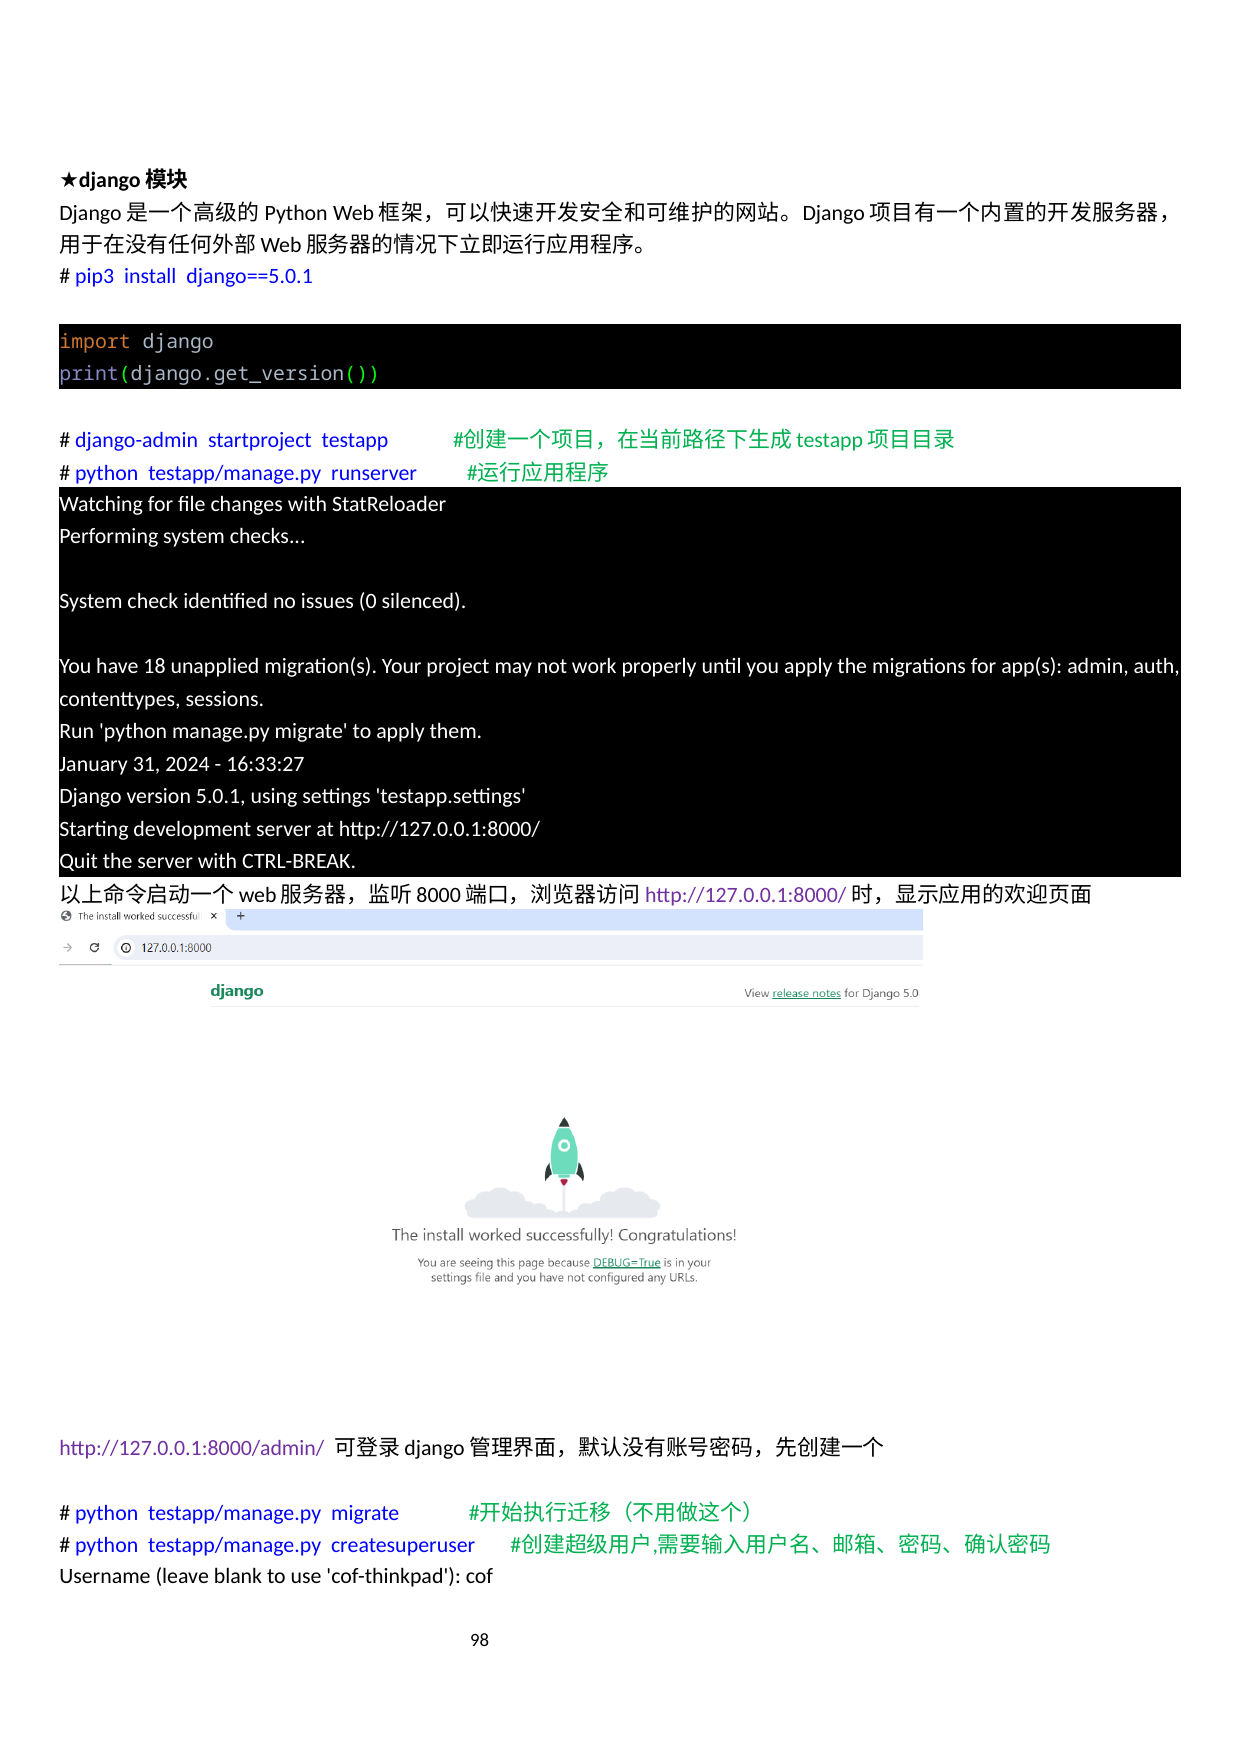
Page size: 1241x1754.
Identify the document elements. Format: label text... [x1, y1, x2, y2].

text Quit the server with CTRL-BREAK. [59, 844, 1181, 877]
text Performing system checks... [59, 519, 1181, 552]
picture [59, 909, 924, 1411]
text 以上命令启动一个web服务器，监听8000端口，浏览器访问 http://127.0.0.1:8000/ 时，显示应用的欢迎页面 [59, 877, 1181, 909]
text # python testapp/manage.py migrate #开始执行迁移（不用做这个） [59, 1494, 1181, 1527]
text Watching for file changes with StatReloader [59, 487, 1181, 519]
text You have 18 unapplied migration(s). Your project may not work properly until you apply the migrations for app(s): admin, auth, contenttypes, sessions. [59, 649, 1181, 714]
text # python testapp/manage.py createsuperuser #创建超级用户,需要输入用户名、邮箱、密码、确认密码 [59, 1527, 1181, 1559]
text Run 'python manage.py migrate' to apply them. [59, 714, 1181, 747]
text http://127.0.0.1:8000/admin/ 可登录django管理界面，默认没有账号密码，先创建一个 [59, 1429, 1181, 1462]
text January 31, 2024 - 16:33:27 [59, 747, 1181, 779]
text System check identified no issues (0 silenced). [59, 584, 1181, 617]
text Django是一个高级的Python Web框架，可以快速开发安全和可维护的网站。Django项目有一个内置的开发服务器，用于在没有任何外部Web服务器的情况下立即运行应用程序。 [59, 194, 1181, 259]
text # django-admin startproject testapp #创建一个项目，在当前路径下生成testapp项目目录 [59, 422, 1181, 454]
text import django print(django.get_version()) [59, 324, 1181, 389]
text Starting development server at http://127.0.0.1:8000/ [59, 812, 1181, 844]
text ★django模块 [59, 162, 1181, 194]
text Django version 5.0.1, using settings 'testapp.settings' [59, 779, 1181, 812]
text Username (leave blank to use 'cof-thinkpad'): cof [59, 1559, 1181, 1592]
text # pip3 install django==5.0.1 [59, 259, 1181, 292]
text # python testapp/manage.py runserver #运行应用程序 [59, 454, 1181, 487]
